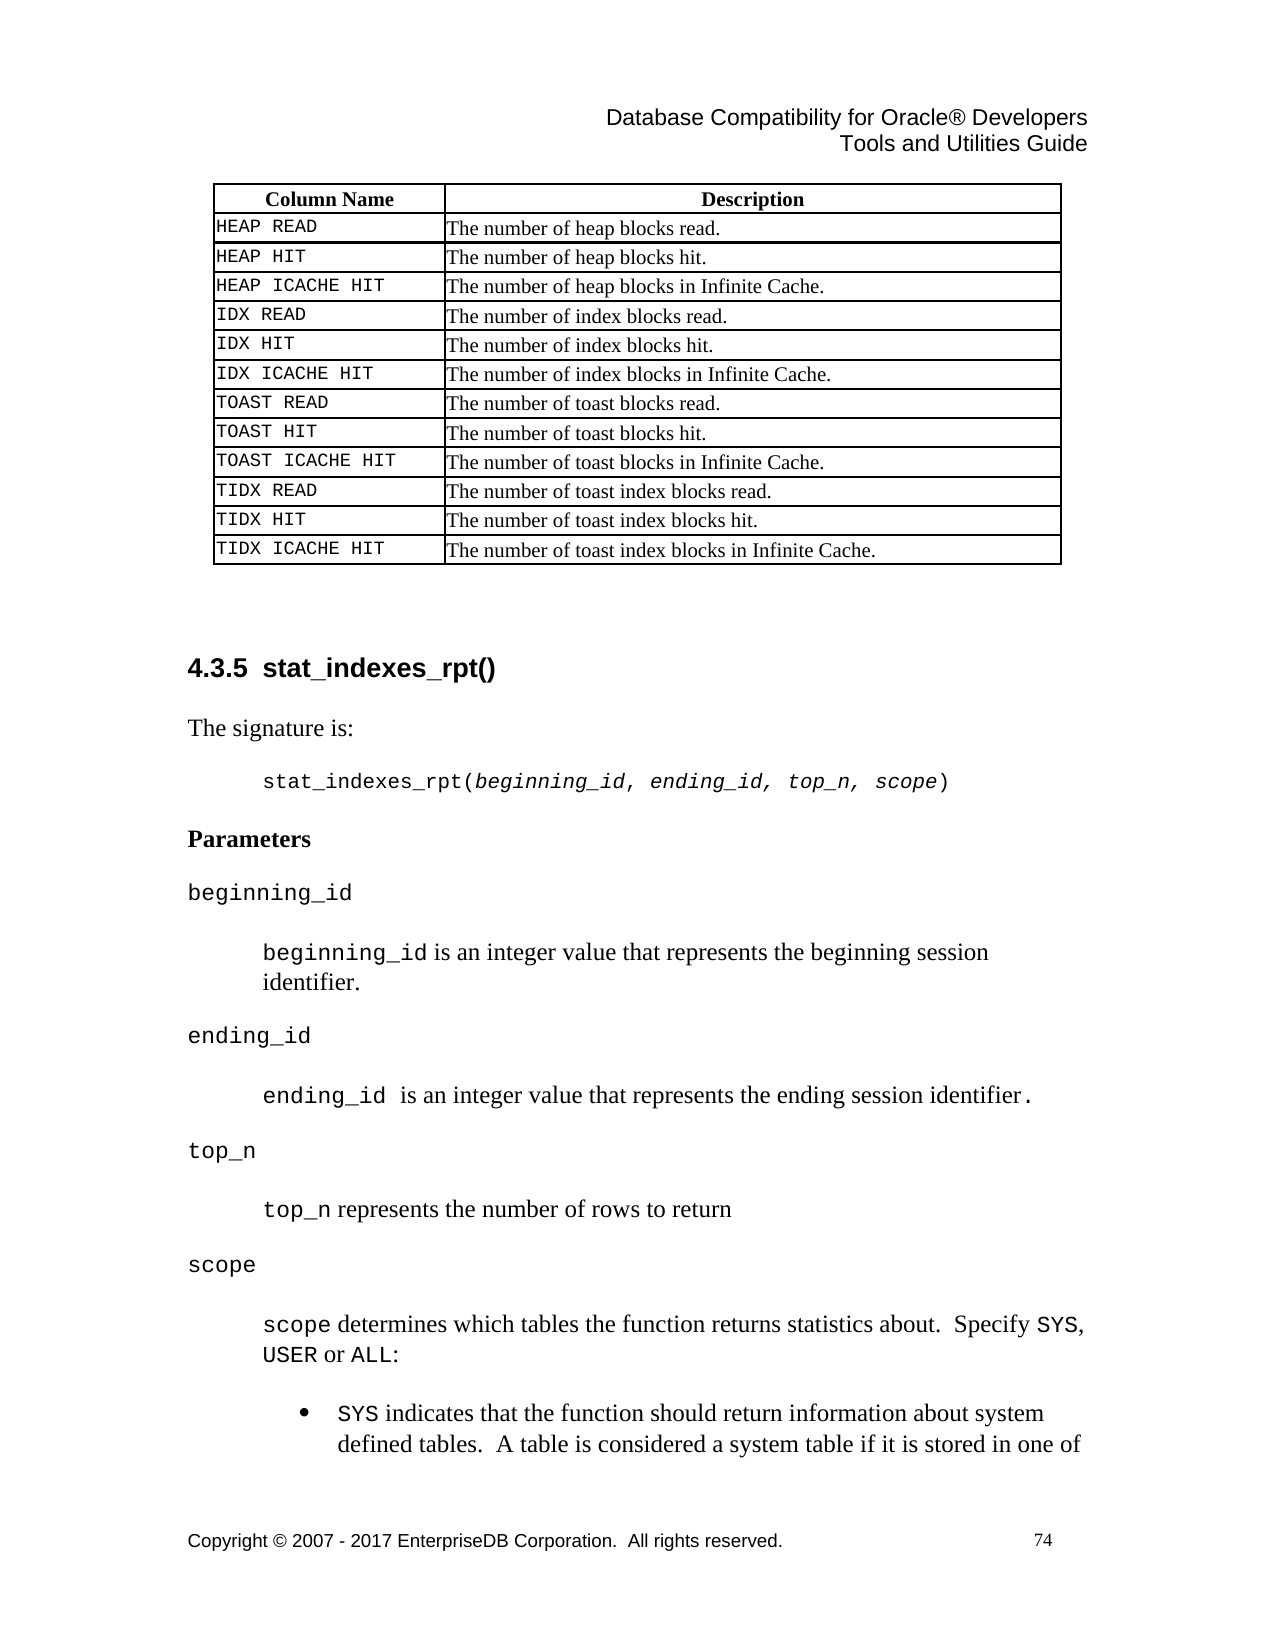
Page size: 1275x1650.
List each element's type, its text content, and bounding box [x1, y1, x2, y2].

table_cell IDX READ [215, 302, 444, 329]
table_cell TOAST ICACHE HIT [215, 448, 444, 476]
table_cell TOAST READ [215, 390, 444, 417]
table_cell The number of toast index blocks hit. [446, 507, 1060, 534]
table_cell HEAP HIT [215, 244, 444, 271]
table_header Description [446, 185, 1060, 212]
table_cell The number of toast index blocks read. [446, 478, 1060, 505]
table_cell The number of toast index blocks in Infinite Cache. [446, 536, 1060, 563]
table_cell TIDX ICACHE HIT [215, 536, 444, 563]
text Parameters [187, 824, 1087, 852]
subtitle stat_indexes_rpt() [187, 652, 1087, 684]
table_cell HEAP ICACHE HIT [215, 273, 444, 300]
text beginning_id is an integer value that represents the beginning session identifier. [262, 937, 1087, 996]
text beginning_id [187, 882, 1087, 907]
text ending_id [187, 1025, 1087, 1051]
text top_n [187, 1139, 1087, 1165]
table_cell The number of index blocks hit. [446, 331, 1060, 358]
table_cell IDX HIT [215, 331, 444, 358]
table_cell The number of toast blocks in Infinite Cache. [446, 448, 1060, 476]
table_cell TIDX READ [215, 478, 444, 505]
text scope [187, 1254, 1087, 1280]
table_cell TIDX HIT [215, 507, 444, 534]
text scope determines which tables the function returns statistics about. Specify SYS, USER or ALL: [262, 1309, 1087, 1369]
text stat_indexes_rpt(beginning_id, ending_id, top_n, scope) [262, 771, 1087, 794]
table_cell HEAP READ [215, 214, 444, 241]
table_cell The number of index blocks read. [446, 302, 1060, 329]
table_cell The number of heap blocks hit. [446, 244, 1060, 271]
table_header Column Name [215, 185, 444, 212]
table_cell The number of toast blocks hit. [446, 419, 1060, 446]
text The signature is: [187, 713, 1087, 742]
table_cell The number of heap blocks read. [446, 214, 1060, 241]
table_cell TOAST HIT [215, 419, 444, 446]
text ending_id is an integer value that represents the ending session identifier. [262, 1080, 1087, 1110]
table_cell The number of index blocks in Infinite Cache. [446, 361, 1060, 388]
table_cell IDX ICACHE HIT [215, 361, 444, 388]
table_cell The number of toast blocks read. [446, 390, 1060, 417]
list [300, 1398, 1087, 1457]
table_cell The number of heap blocks in Infinite Cache. [446, 273, 1060, 300]
text top_n represents the number of rows to return [262, 1194, 1087, 1224]
